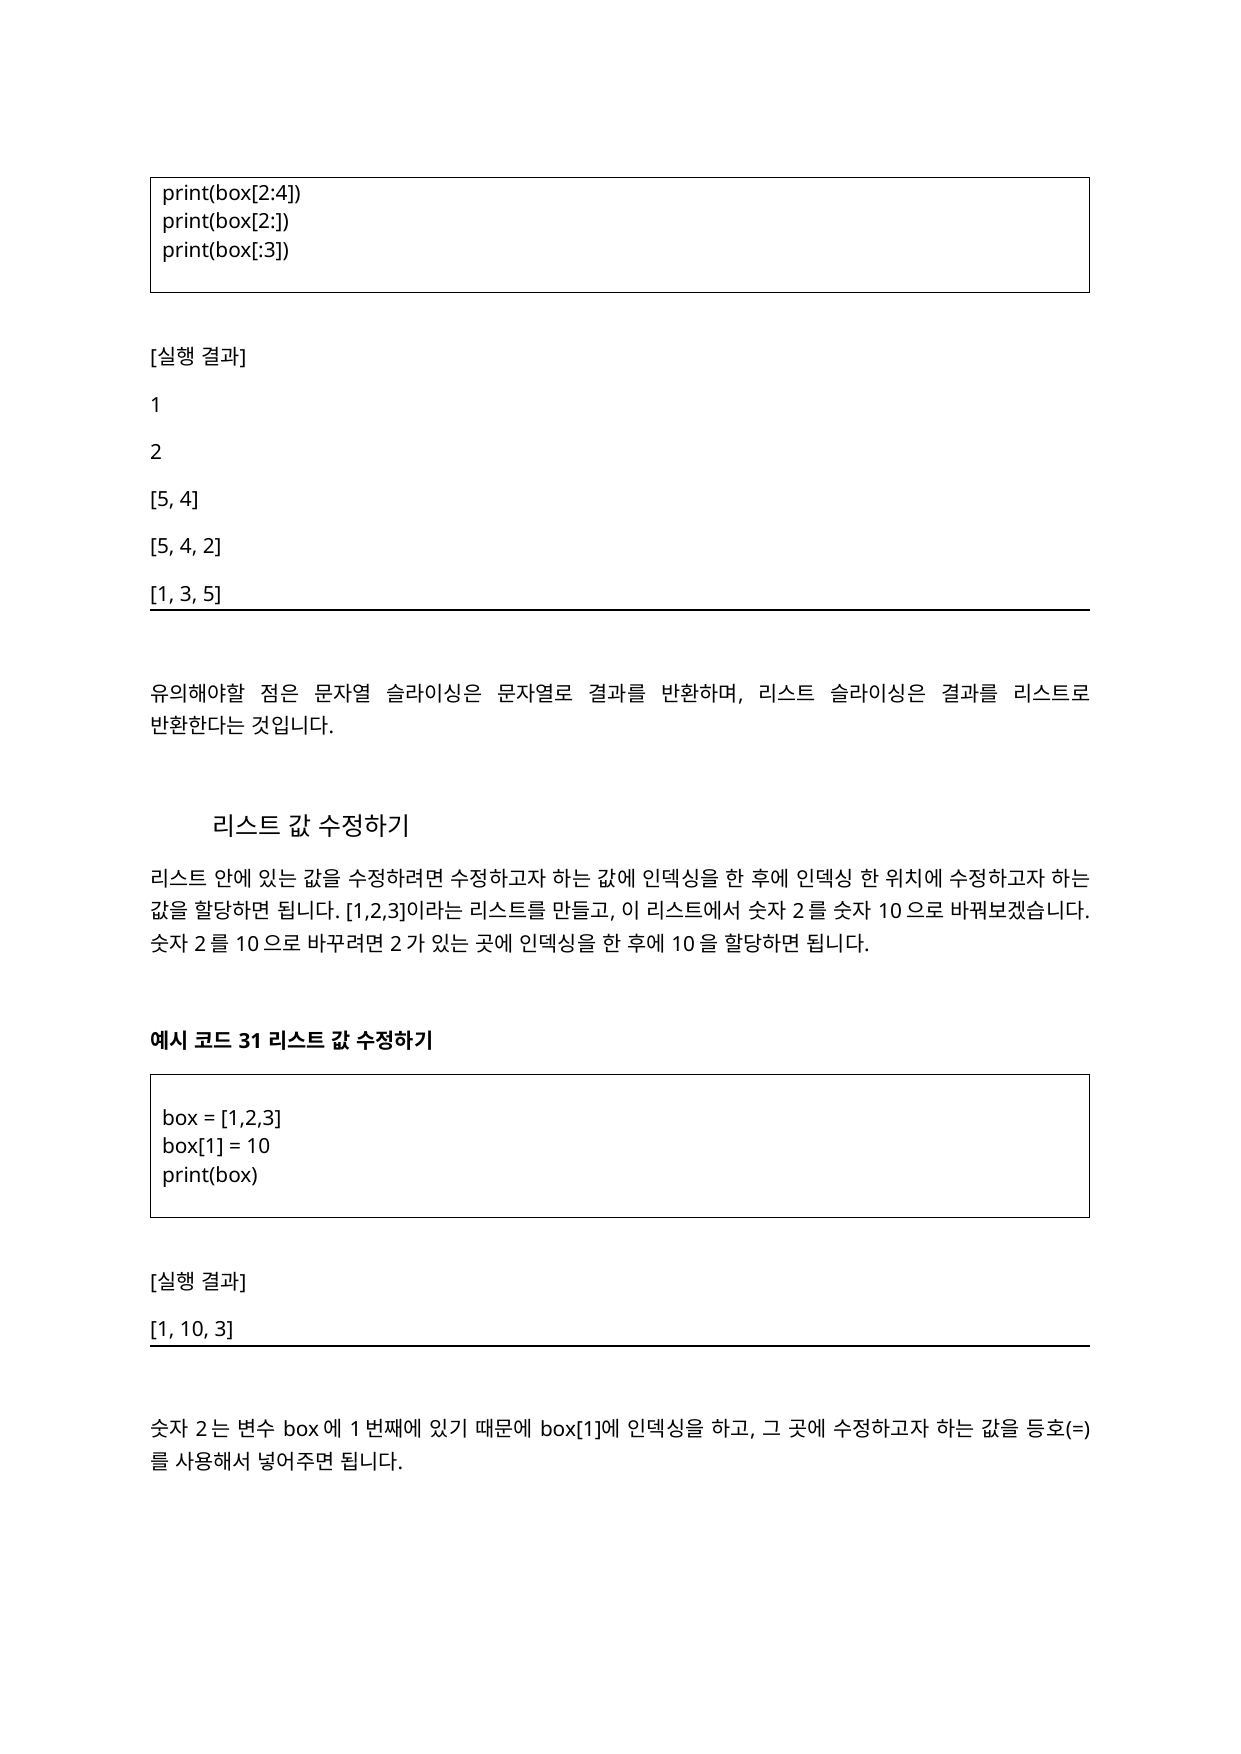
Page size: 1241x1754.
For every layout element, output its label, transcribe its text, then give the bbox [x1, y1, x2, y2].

text [1, 3, 5] [150, 579, 1090, 609]
text [1, 10, 3] [150, 1314, 1090, 1345]
text 리스트 안에 있는 값을 수정하려면 수정하고자 하는 값에 인덱싱을 한 후에 인덱싱 한 위치에 수정하고자 하는 값을 할당하면 됩니다. [1,2,3]이라는 리스트를 만들고, 이 리스트에서 숫자 2를 숫자 10으로 바꿔보겠습니다. 숫자 2를 10으로 바꾸려면 2가 있는 곳에 인덱싱을 한 후에 10을 할당하면 됩니다. [150, 862, 1090, 958]
text 2 [150, 437, 1090, 465]
text [실행 결과] [150, 340, 1090, 371]
text 숫자 2는 변수 box에 1번째에 있기 때문에 box[1]에 인덱싱을 하고, 그 곳에 수정하고자 하는 값을 등호(=)를 사용해서 넣어주면 됩니다. [150, 1413, 1090, 1476]
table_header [151, 178, 1089, 292]
text 1 [150, 390, 1090, 418]
table_header box = [1,2,3] box[1] = 10 print(box) [151, 1075, 1089, 1217]
subtitle 리스트 값 수정하기 [212, 806, 1090, 843]
text 유의해야할 점은 문자열 슬라이싱은 문자열로 결과를 반환하며, 리스트 슬라이싱은 결과를 리스트로 반환한다는 것입니다. [150, 677, 1090, 740]
text [5, 4, 2] [150, 532, 1090, 560]
text [5, 4] [150, 484, 1090, 513]
text [실행 결과] [150, 1265, 1090, 1295]
